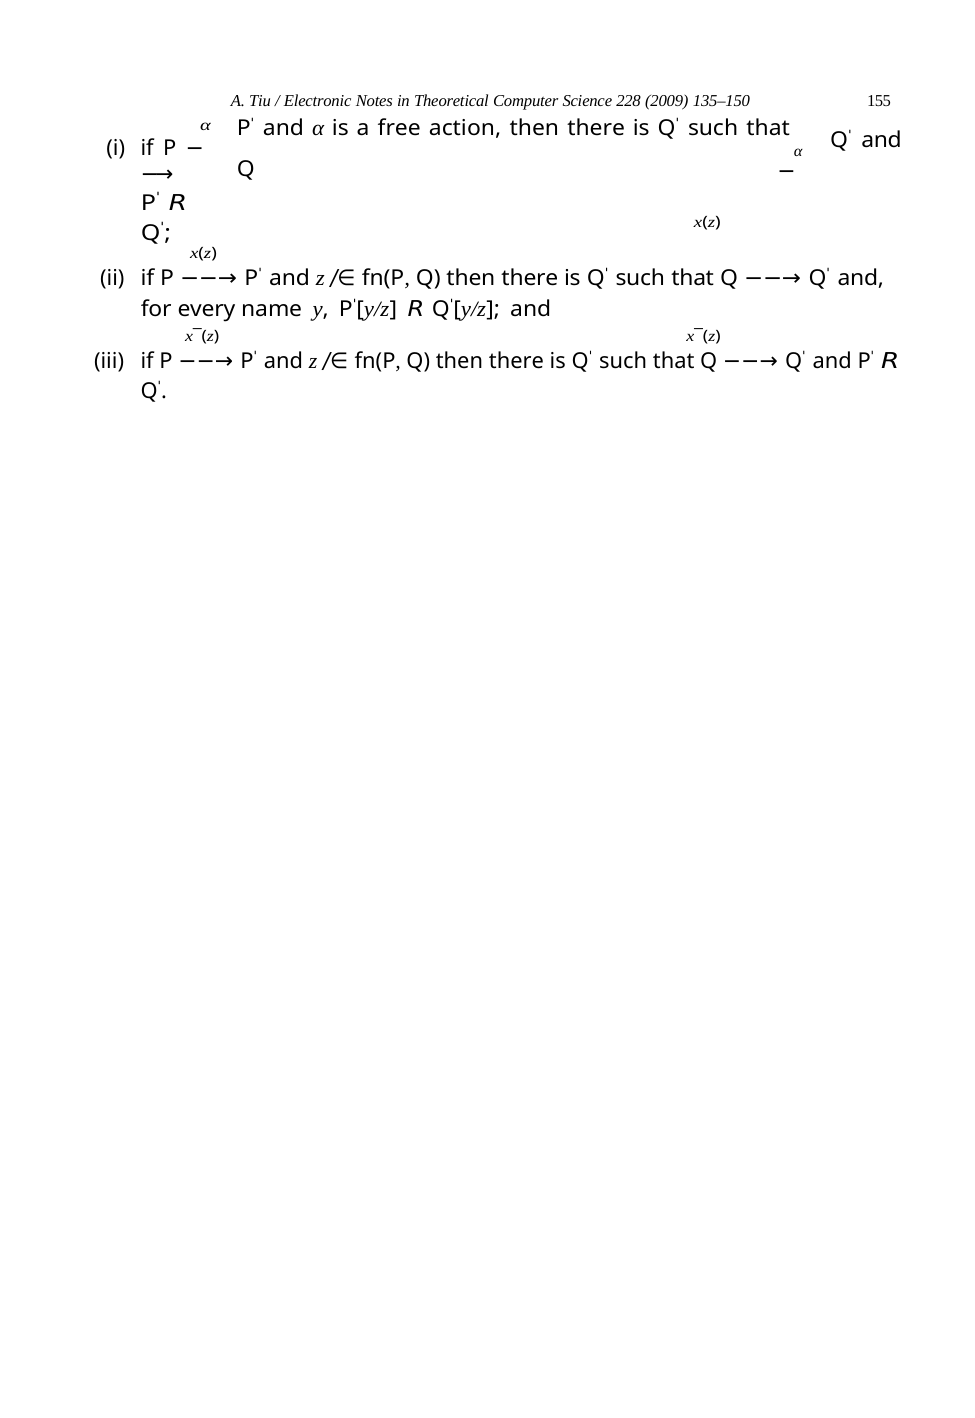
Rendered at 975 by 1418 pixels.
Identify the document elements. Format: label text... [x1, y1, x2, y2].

text x(z) [71, 246, 217, 262]
list if P −−→ [106, 131, 222, 187]
text P' and α is a free action, then there is Q' such that Q α [237, 112, 804, 183]
text x(z) [227, 215, 721, 231]
text x¯(z) x¯(z) [185, 329, 910, 344]
text Q' and [830, 124, 910, 154]
text P' R Q'; [141, 187, 222, 246]
list if P −−→ P' and z /∈ fn(P, Q) then there is Q' such that Q −−→ Q' and, for every name y, P'[y/z] R Q'[y/z]; and [100, 262, 893, 323]
list if P −−→ P' and z /∈ fn(P, Q) then there is Q' such that Q −−→ Q' and P' R Q'. [94, 345, 910, 405]
